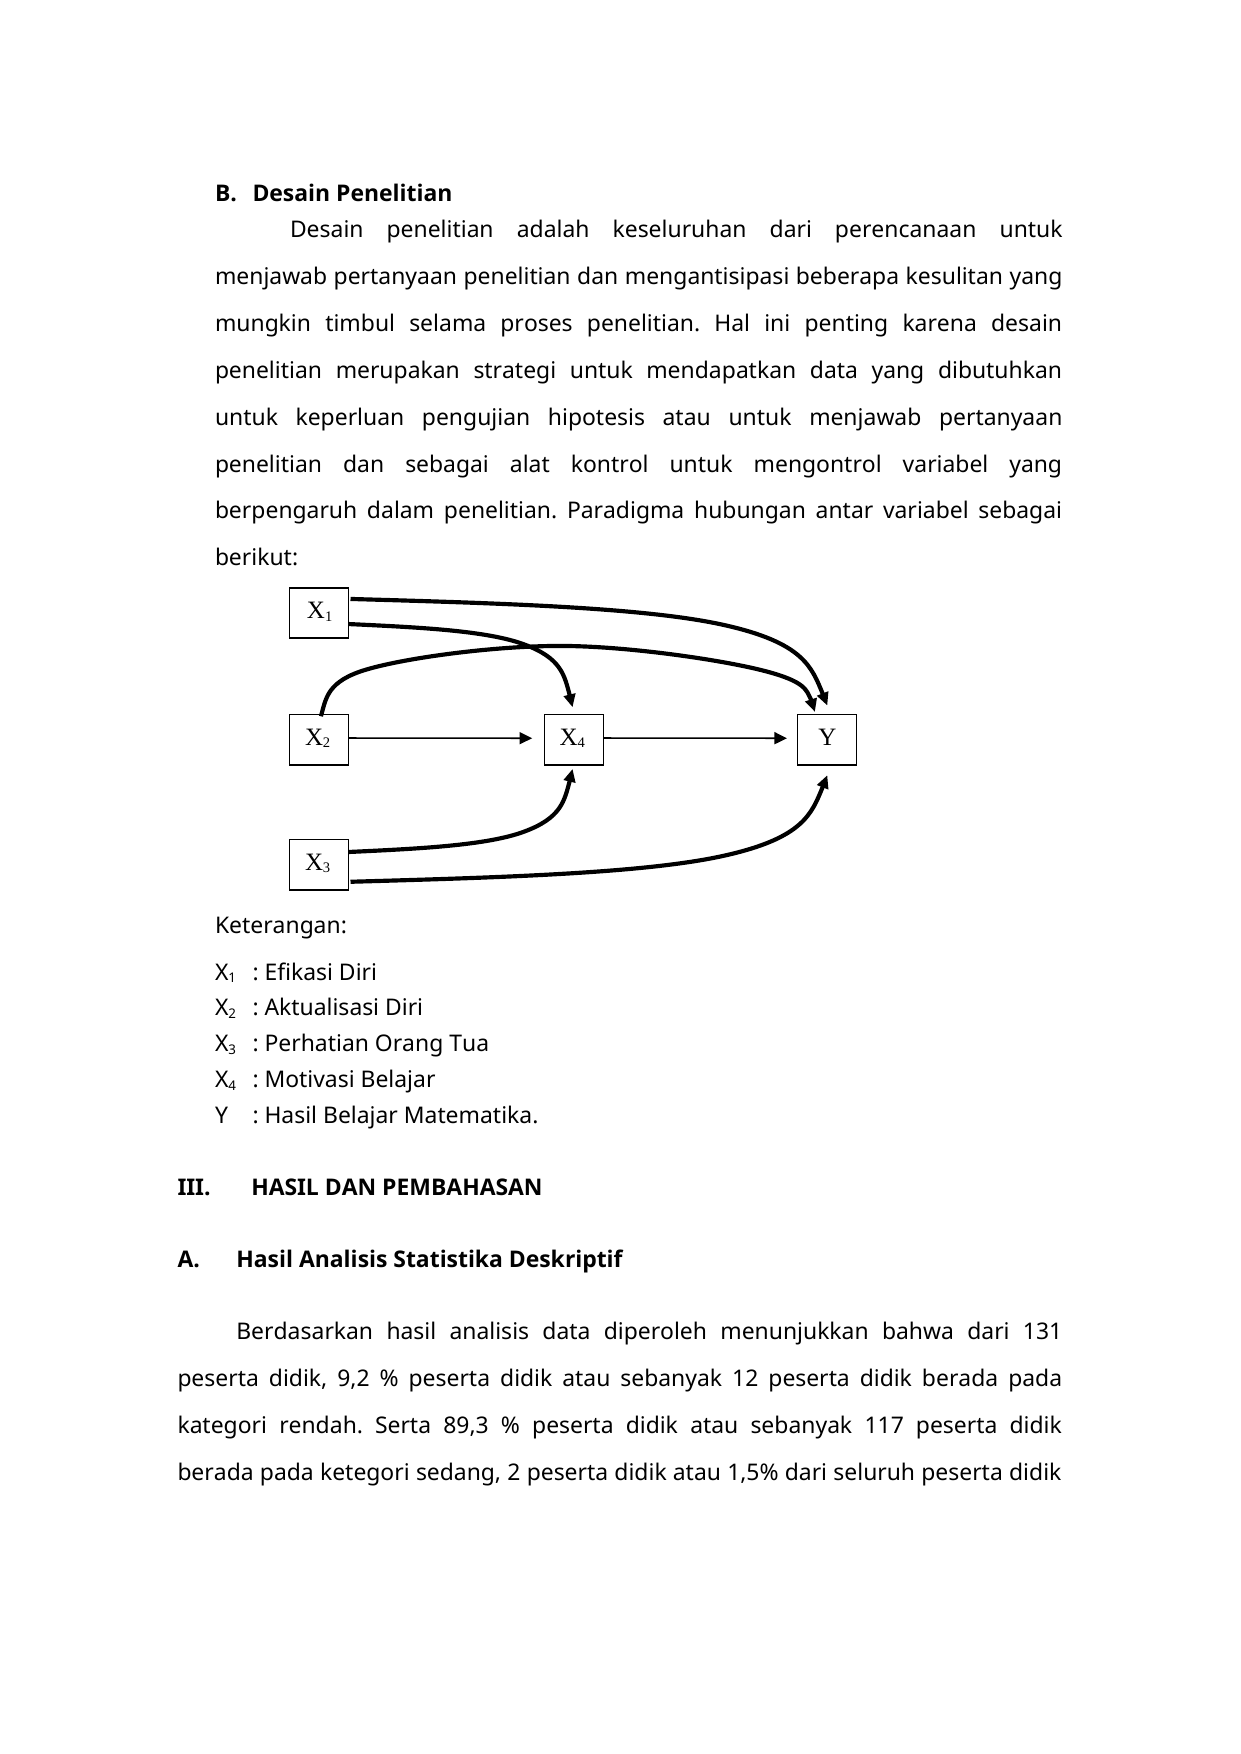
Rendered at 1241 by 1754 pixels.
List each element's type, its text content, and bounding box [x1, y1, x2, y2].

text Keterangan: [215, 908, 1063, 940]
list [177, 1315, 1063, 1487]
list X3 : Perhatian Orang Tua [215, 1027, 1063, 1058]
list X2 : Aktualisasi Diri [215, 991, 1063, 1023]
list X1 : Efikasi Diri [215, 955, 1063, 987]
list HASIL DAN PEMBAHASAN [177, 1171, 1063, 1202]
list X4 : Motivasi Belajar [215, 1063, 1063, 1094]
list Desain penelitian adalah keseluruhan dari perencanaan untuk menjawab pertanyaan penelitian dan mengantisipasi beberapa kesulitan yang mungkin timbul selama proses penelitian. Hal ini penting karena desain penelitian merupakan strategi untuk mendapatkan data yang dibutuhkan untuk keperluan pengujian hipotesis atau untuk menjawab pertanyaan penelitian dan sebagai alat kontrol untuk mengontrol variabel yang berpengaruh dalam penelitian. Paradigma hubungan antar variabel sebagai berikut: [215, 213, 1063, 572]
list Desain Penelitian [215, 177, 1063, 208]
list Y : Hasil Belajar Matematika. [215, 1099, 1063, 1130]
list Hasil Analisis Statistika Deskriptif [177, 1243, 1063, 1274]
